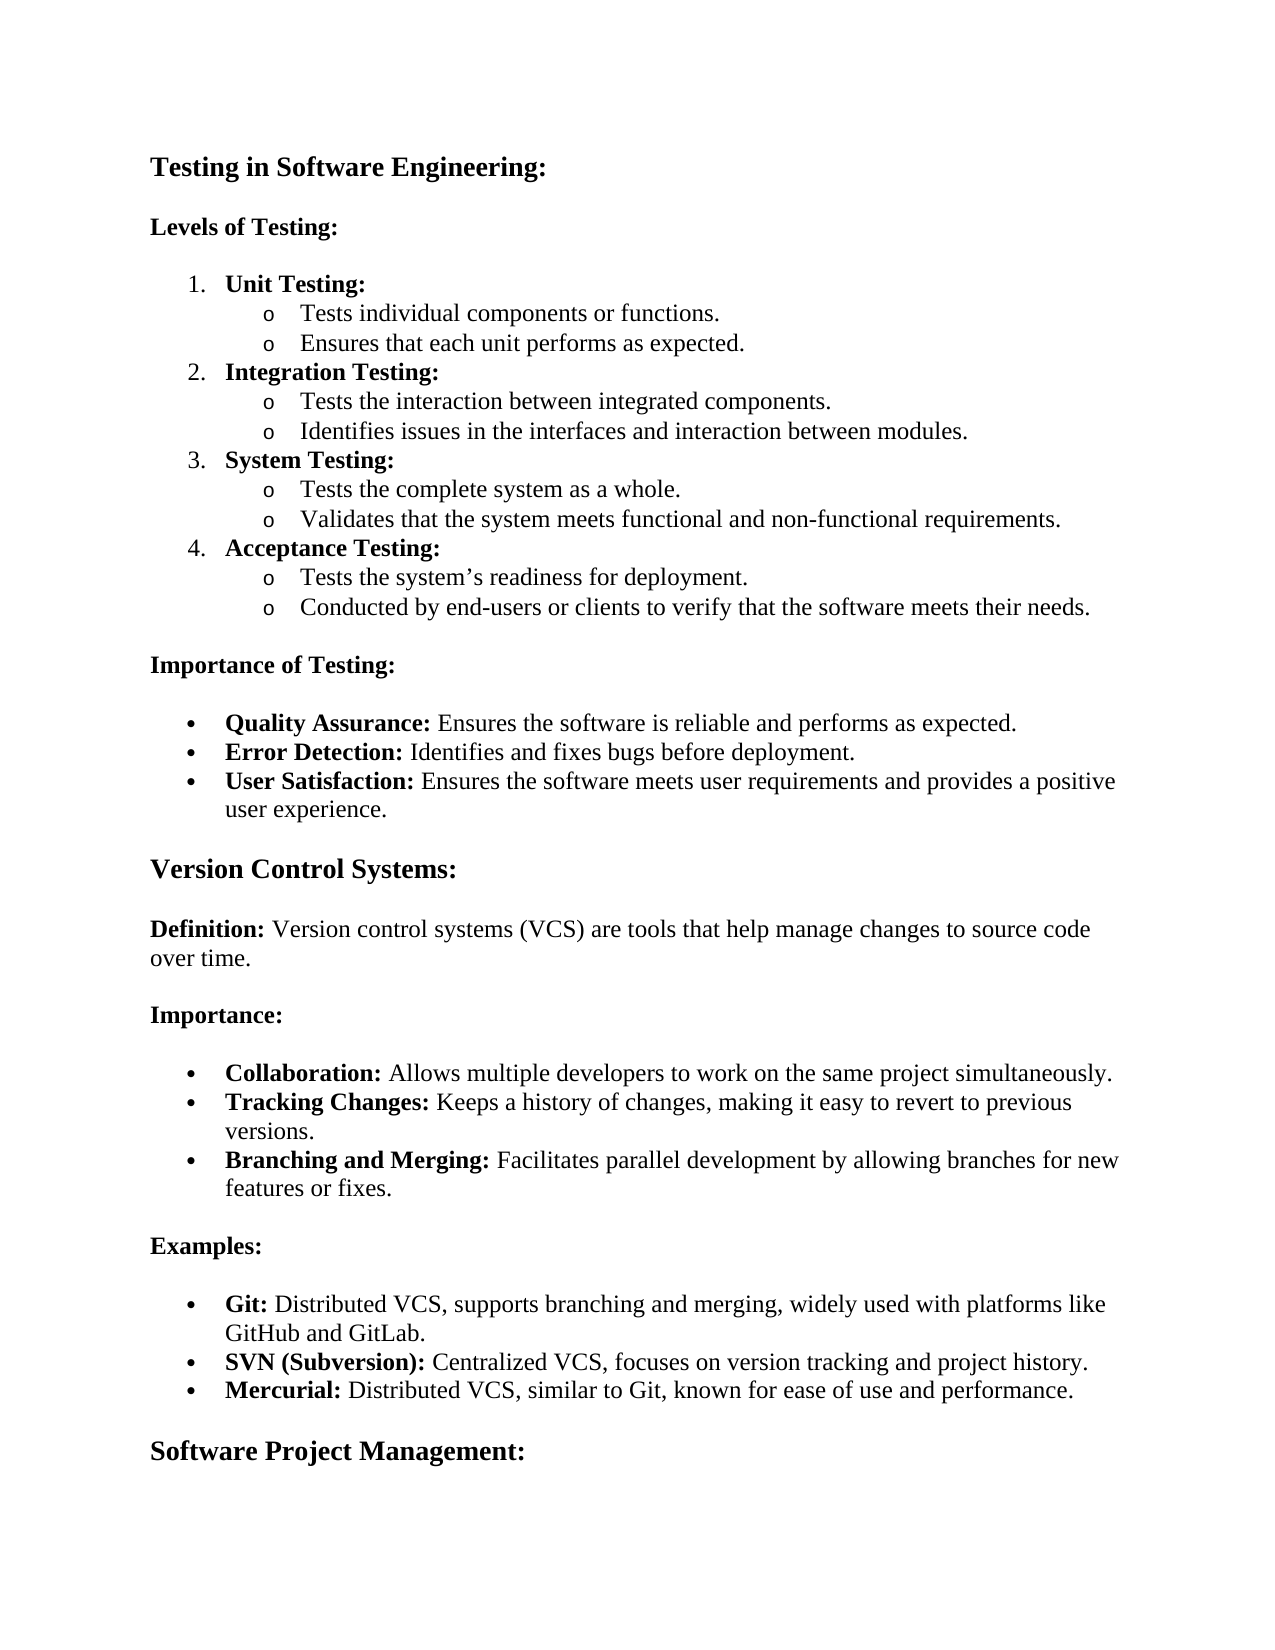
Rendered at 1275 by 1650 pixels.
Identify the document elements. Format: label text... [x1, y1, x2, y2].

list Ensures that each unit performs as expected. [262, 328, 1125, 357]
list Acceptance Testing: [187, 533, 1125, 562]
text Definition: Version control systems (VCS) are tools that help manage changes to source code over time. [150, 914, 1125, 971]
list SVN (Subversion): Centralized VCS, focuses on version tracking and project history. [187, 1347, 1125, 1376]
text Importance of Testing: [150, 650, 1125, 679]
list System Testing: [187, 445, 1125, 474]
list Git: Distributed VCS, supports branching and merging, widely used with platforms like GitHub and GitLab. [187, 1289, 1125, 1347]
list Collaboration: Allows multiple developers to work on the same project simultaneously. [187, 1058, 1125, 1087]
list Tests the system’s readiness for deployment. [262, 562, 1125, 592]
text Software Project Management: [150, 1433, 1125, 1466]
text Examples: [150, 1231, 1125, 1260]
list Unit Testing: [187, 269, 1125, 298]
list Branching and Merging: Facilitates parallel development by allowing branches for new features or fixes. [187, 1145, 1125, 1202]
text Importance: [150, 1001, 1125, 1029]
list Quality Assurance: Ensures the software is reliable and performs as expected. [187, 708, 1125, 737]
list Integration Testing: [187, 357, 1125, 386]
list Tests the interaction between integrated components. [262, 386, 1125, 416]
text Version Control Systems: [150, 852, 1125, 885]
list Conducted by end-users or clients to verify that the software meets their needs. [262, 592, 1125, 621]
list Error Detection: Identifies and fixes bugs before deployment. [187, 737, 1125, 766]
list Tests the complete system as a whole. [262, 474, 1125, 504]
list Tracking Changes: Keeps a history of changes, making it easy to revert to previous versions. [187, 1087, 1125, 1145]
list Tests individual components or functions. [262, 298, 1125, 328]
list Mercurial: Distributed VCS, similar to Git, known for ease of use and performance. [187, 1376, 1125, 1404]
list Identifies issues in the interfaces and interaction between modules. [262, 416, 1125, 445]
text Testing in Software Engineering: [150, 150, 1125, 182]
list Validates that the system meets functional and non-functional requirements. [262, 504, 1125, 533]
list User Satisfaction: Ensures the software meets user requirements and provides a positive user experience. [187, 766, 1125, 823]
text Levels of Testing: [150, 212, 1125, 240]
